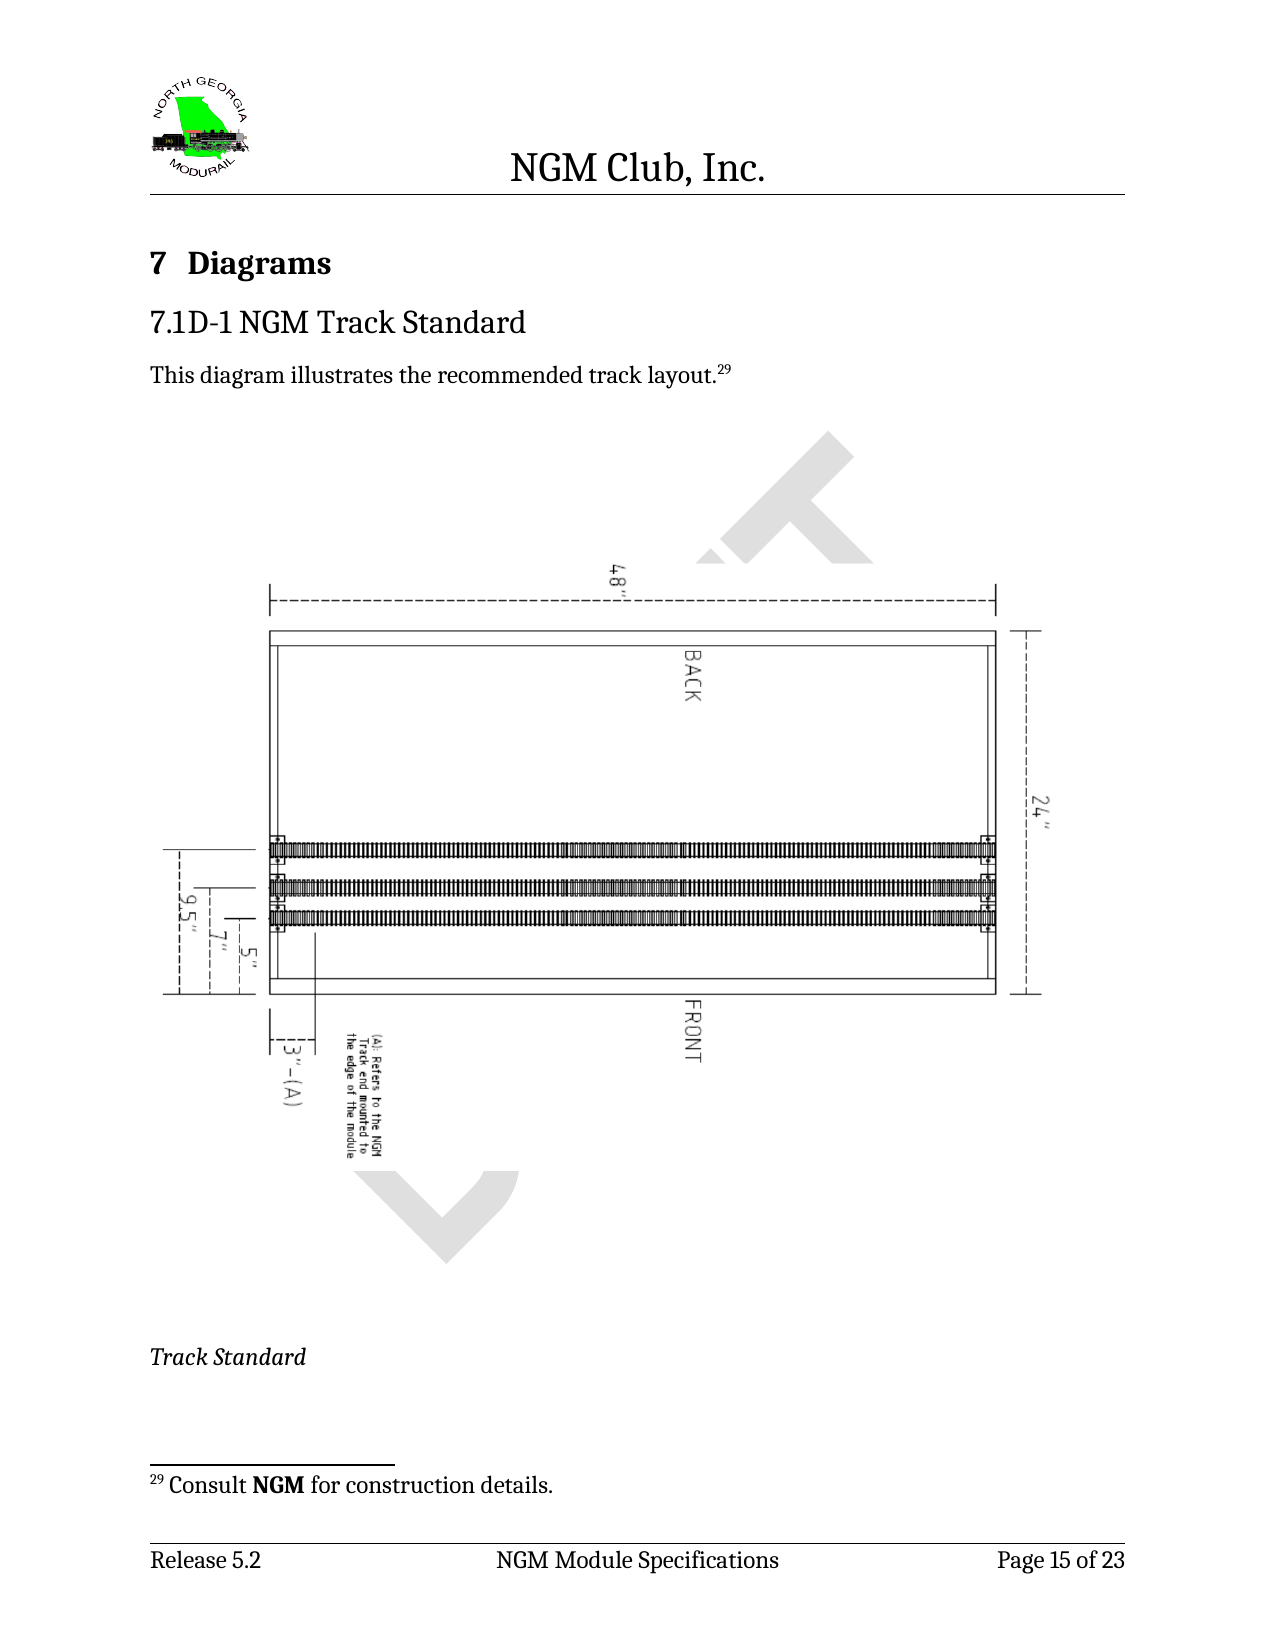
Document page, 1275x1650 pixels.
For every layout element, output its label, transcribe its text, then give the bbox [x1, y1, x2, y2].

text Track Standard [150, 1343, 1125, 1372]
picture [150, 75, 251, 182]
subtitle D-1 NGM Track Standard [150, 304, 1125, 342]
subtitle Diagrams [150, 245, 1125, 283]
picture [153, 564, 1067, 1171]
text This diagram illustrates the recommended track layout. [150, 361, 1125, 390]
